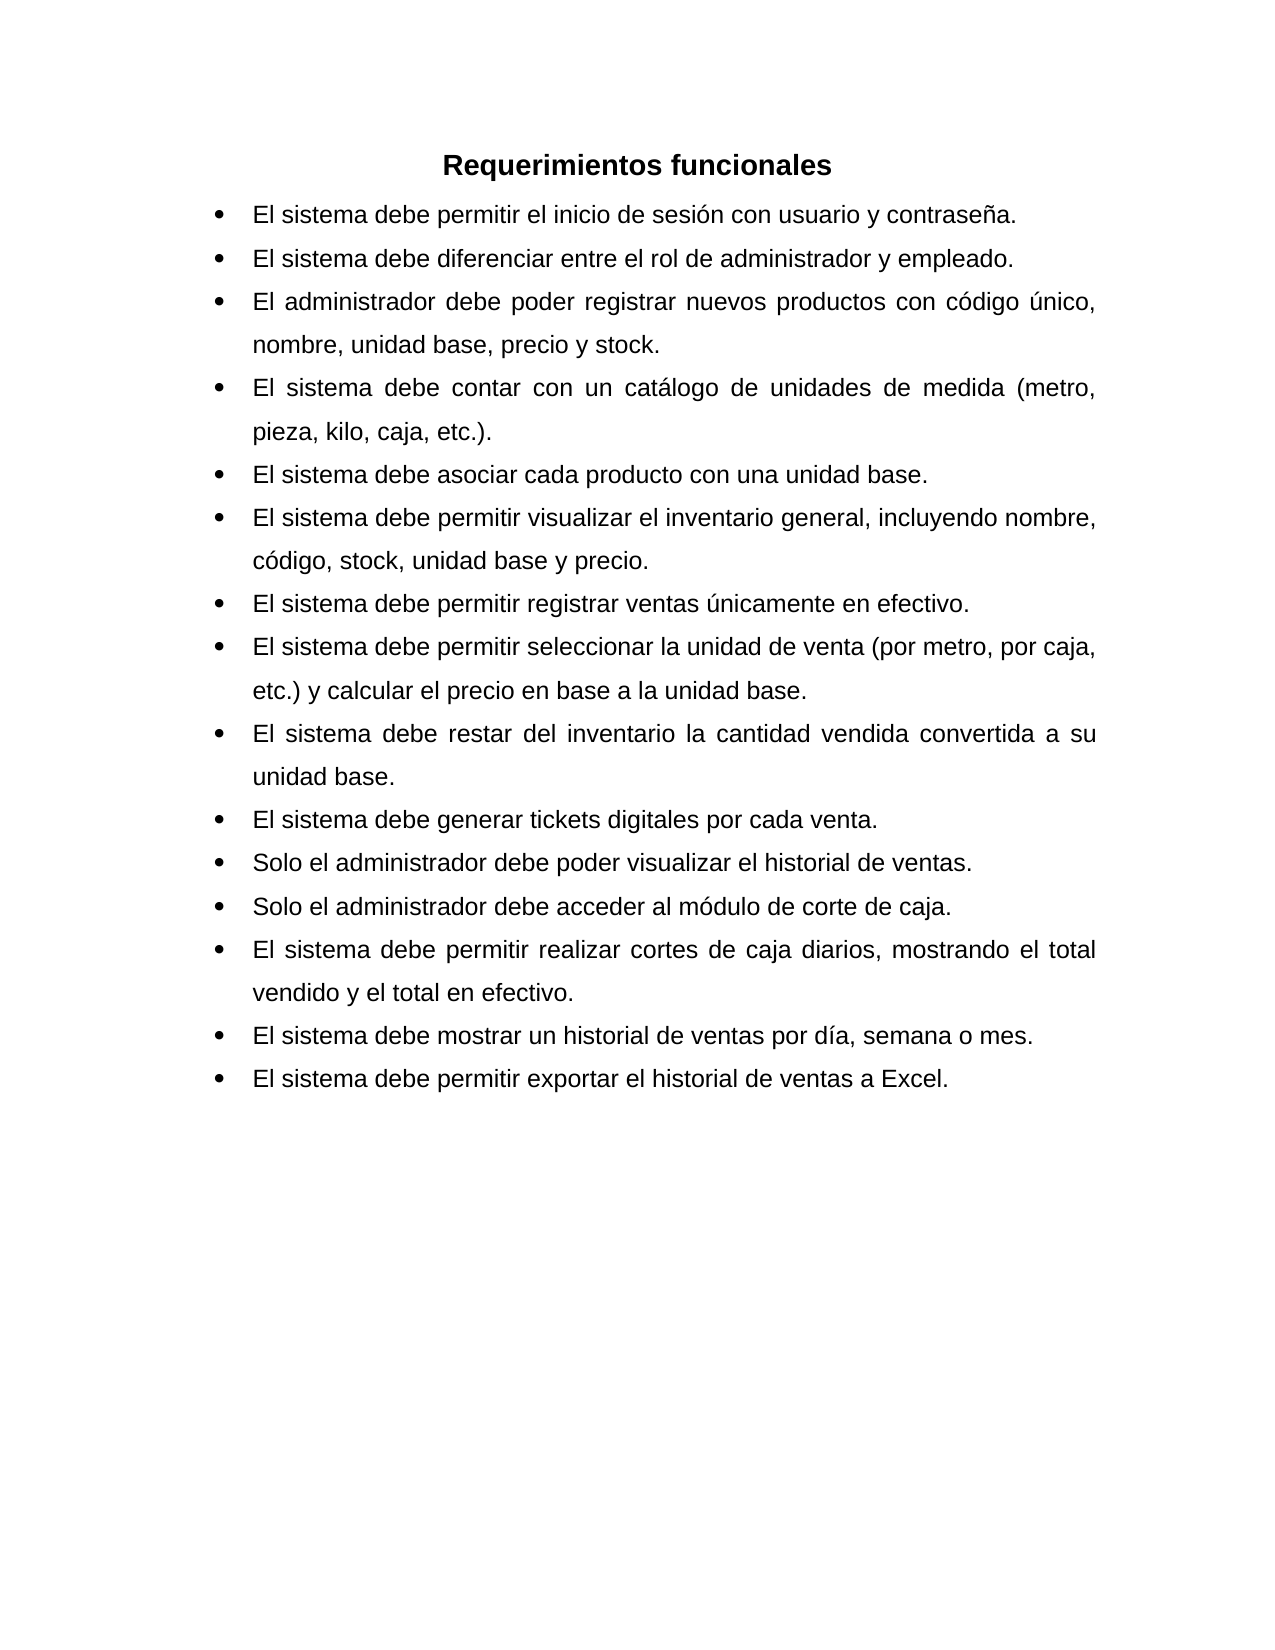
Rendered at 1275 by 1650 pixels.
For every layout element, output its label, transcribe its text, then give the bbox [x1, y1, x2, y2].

list El sistema debe asociar cada producto con una unidad base. [215, 459, 1098, 488]
list El sistema debe permitir registrar ventas únicamente en efectivo. [215, 589, 1098, 618]
list El sistema debe permitir visualizar el inventario general, incluyendo nombre, código, stock, unidad base y precio. [215, 503, 1098, 575]
list Solo el administrador debe poder visualizar el historial de ventas. [215, 848, 1098, 877]
list El sistema debe generar tickets digitales por cada venta. [215, 805, 1098, 834]
text Requerimientos funcionales [177, 148, 1098, 181]
list El sistema debe contar con un catálogo de unidades de medida (metro, pieza, kilo, caja, etc.). [215, 373, 1098, 445]
list El administrador debe poder registrar nuevos productos con código único, nombre, unidad base, precio y stock. [215, 287, 1098, 359]
list El sistema debe restar del inventario la cantidad vendida convertida a su unidad base. [215, 719, 1098, 791]
list El sistema debe permitir realizar cortes de caja diarios, mostrando el total vendido y el total en efectivo. [215, 935, 1098, 1007]
list El sistema debe permitir seleccionar la unidad de venta (por metro, por caja, etc.) y calcular el precio en base a la unidad base. [215, 632, 1098, 704]
list El sistema debe permitir el inicio de sesión con usuario y contraseña. [215, 200, 1098, 229]
list El sistema debe diferenciar entre el rol de administrador y empleado. [215, 244, 1098, 272]
list El sistema debe permitir exportar el historial de ventas a Excel. [215, 1064, 1098, 1093]
list Solo el administrador debe acceder al módulo de corte de caja. [215, 892, 1098, 920]
list El sistema debe mostrar un historial de ventas por día, semana o mes. [215, 1021, 1098, 1050]
